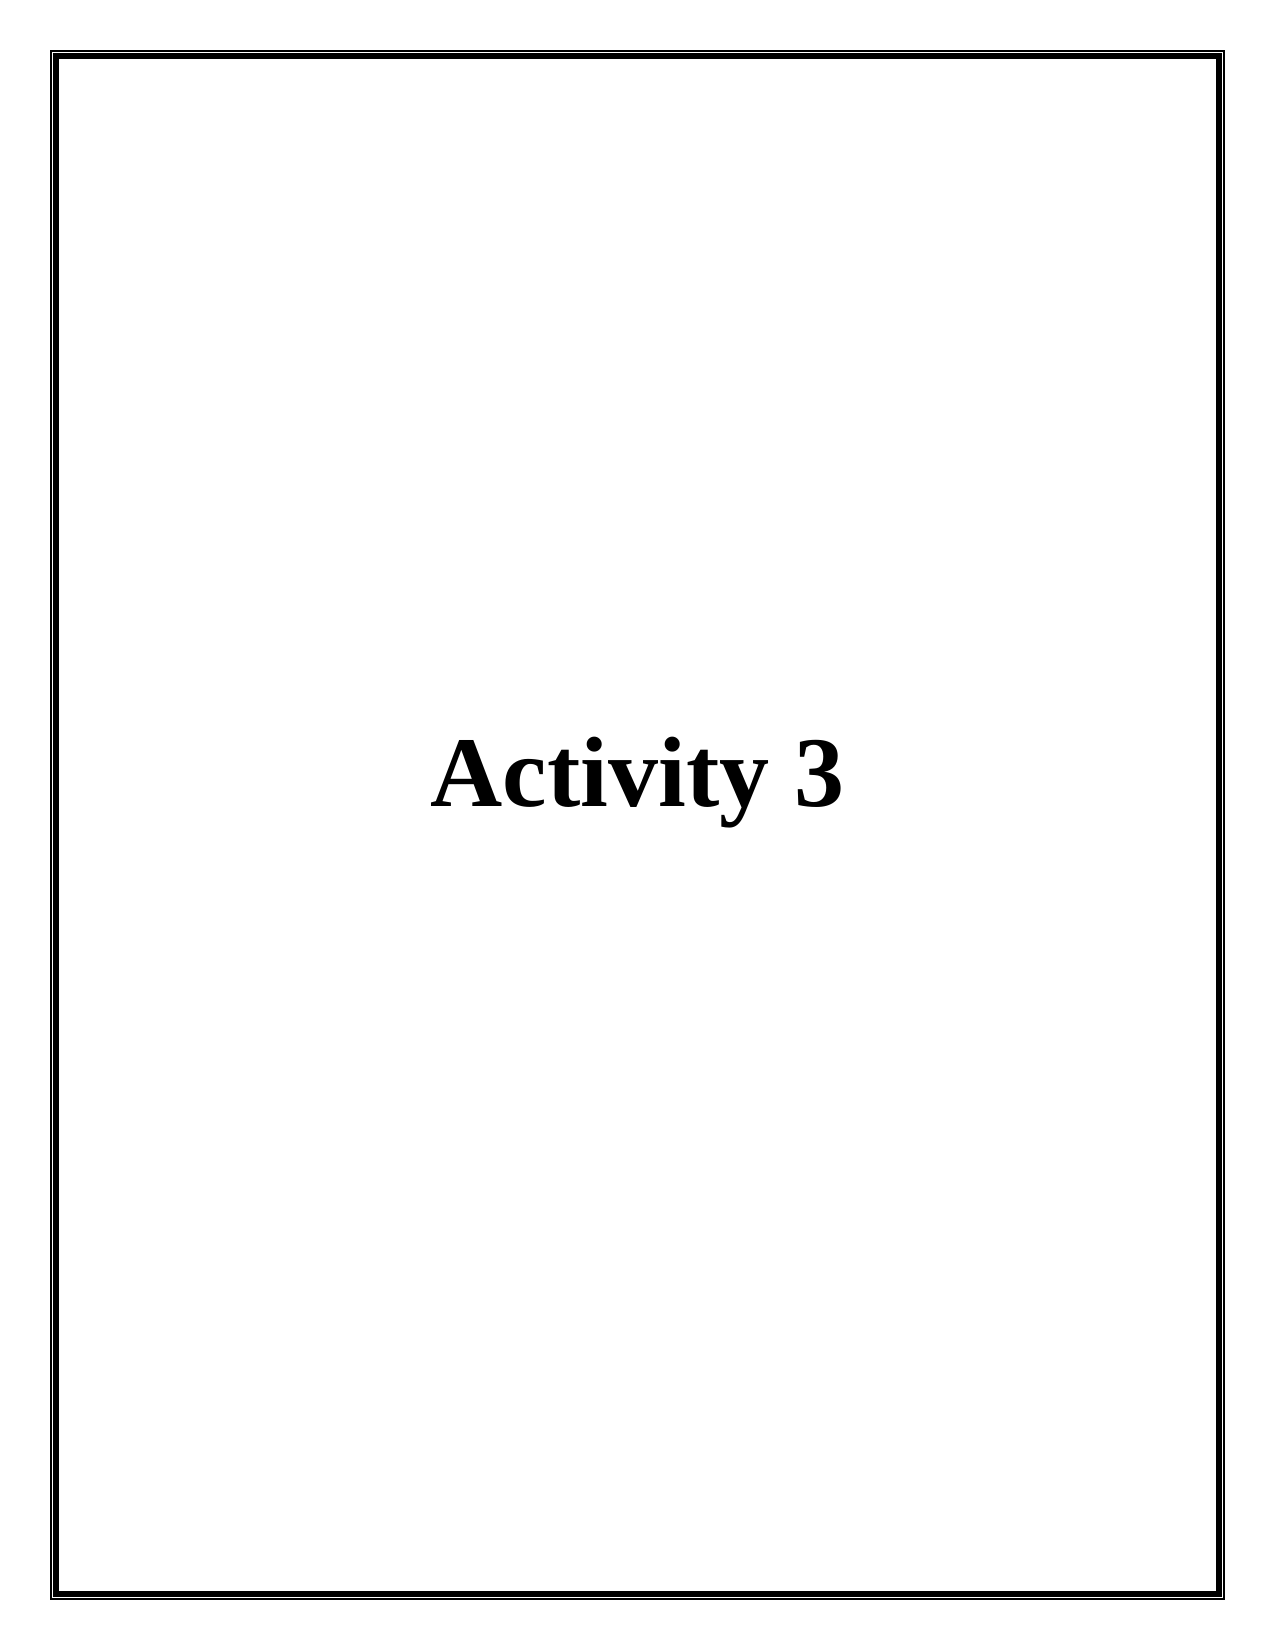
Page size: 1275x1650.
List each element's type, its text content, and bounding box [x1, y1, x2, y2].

text Activity 3 [150, 713, 1125, 828]
